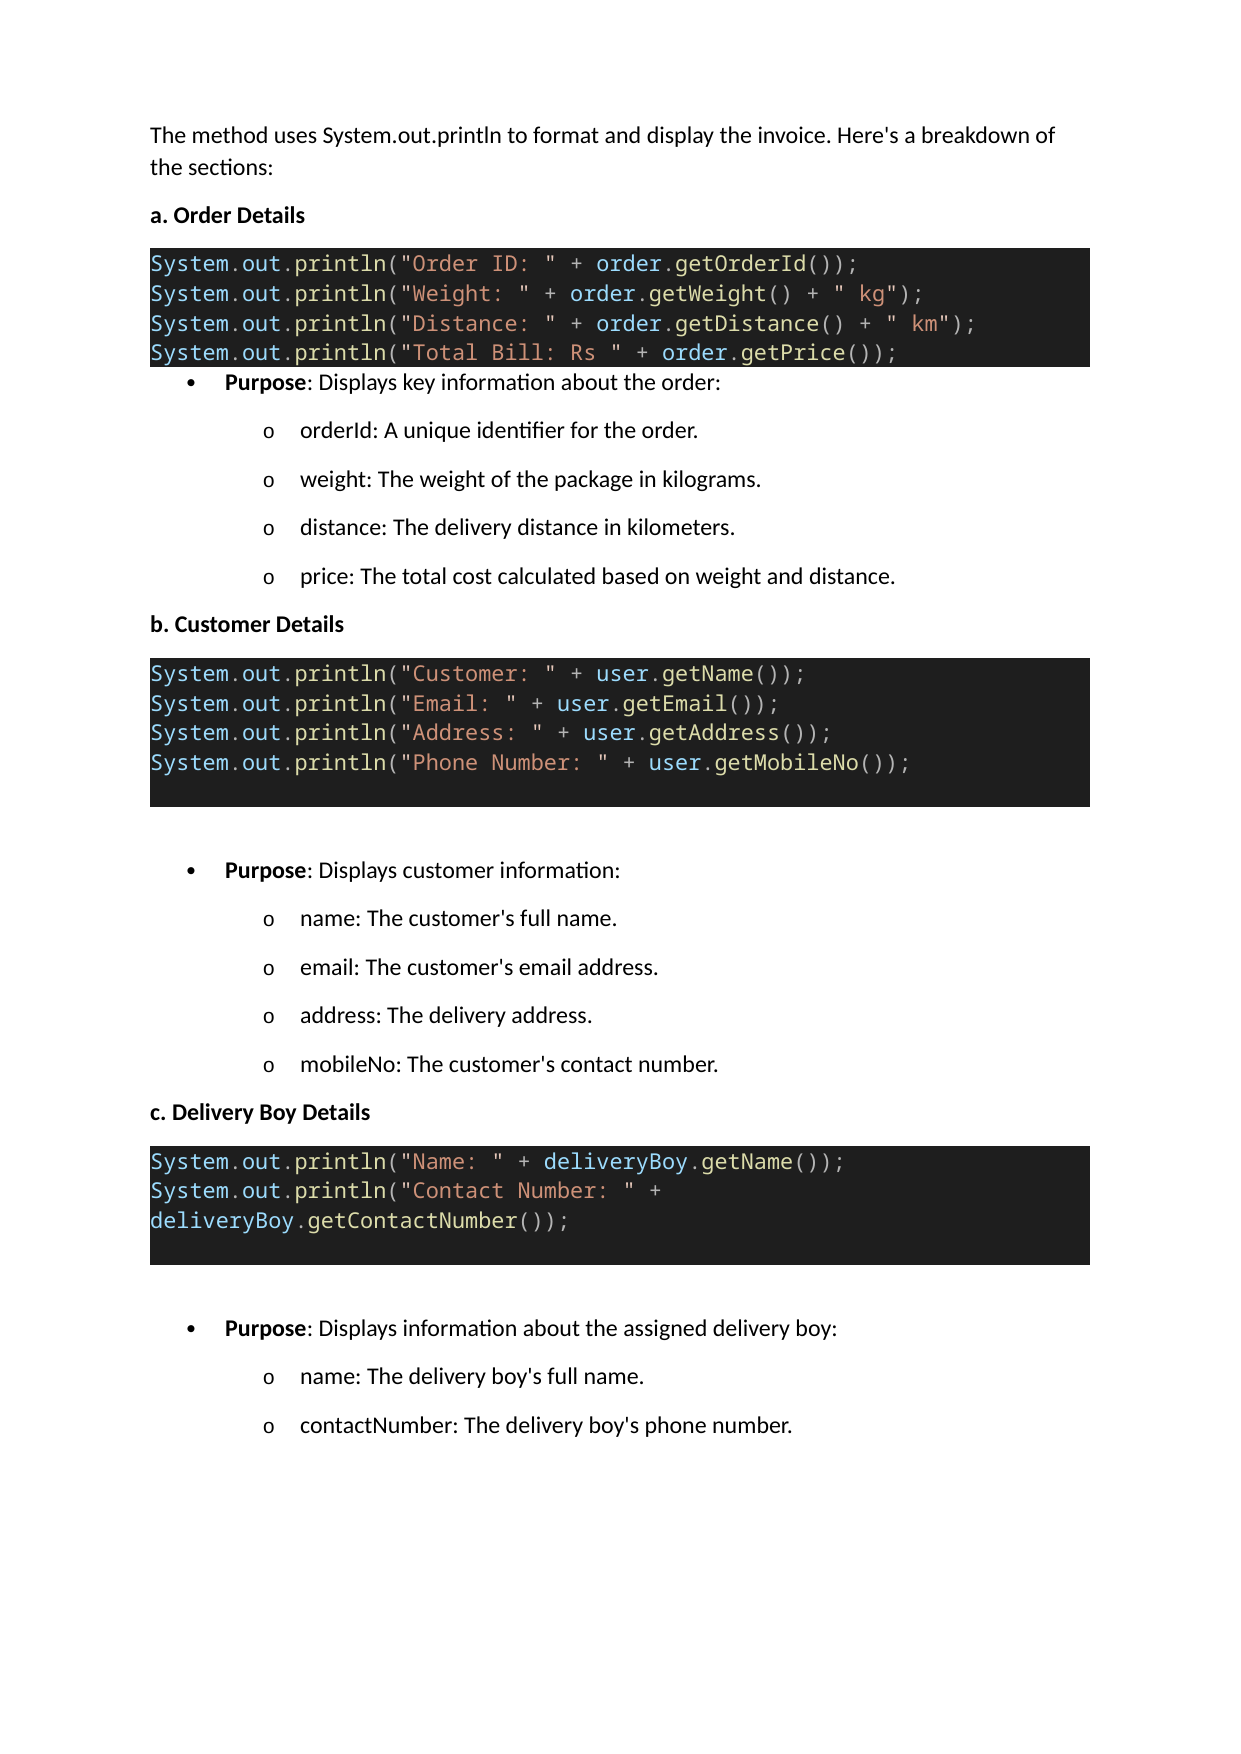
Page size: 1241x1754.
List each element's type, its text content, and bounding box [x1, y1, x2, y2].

text System.out.println("Address: " + user.getAddress()); [150, 717, 1090, 747]
text c. Delivery Boy Details [150, 1097, 1090, 1127]
list weight: The weight of the package in kilograms. [262, 464, 1090, 493]
text System.out.println("Customer: " + user.getName()); [150, 658, 1090, 688]
list name: The customer's full name. [262, 903, 1090, 933]
list contactNumber: The delivery boy's phone number. [262, 1410, 1090, 1439]
text System.out.println("Phone Number: " + user.getMobileNo()); [150, 747, 1090, 777]
text The method uses System.out.println to format and display the invoice. Here's a breakdown of the sections: [150, 120, 1090, 181]
text b. Customer Details [150, 609, 1090, 639]
list Purpose: Displays customer information: [187, 855, 1090, 884]
text System.out.println("Contact Number: " + deliveryBoy.getContactNumber()); [150, 1175, 1090, 1235]
text System.out.println("Name: " + deliveryBoy.getName()); [150, 1146, 1090, 1175]
list Purpose: Displays information about the assigned delivery boy: [187, 1313, 1090, 1342]
list mobileNo: The customer's contact number. [262, 1049, 1090, 1078]
text System.out.println("Email: " + user.getEmail()); [150, 688, 1090, 717]
list distance: The delivery distance in kilometers. [262, 512, 1090, 542]
text System.out.println("Total Bill: Rs " + order.getPrice()); [150, 337, 1090, 367]
list Purpose: Displays key information about the order: [187, 367, 1090, 396]
text System.out.println("Order ID: " + order.getOrderId()); [150, 248, 1090, 278]
list email: The customer's email address. [262, 952, 1090, 981]
list address: The delivery address. [262, 1000, 1090, 1030]
list name: The delivery boy's full name. [262, 1361, 1090, 1391]
text System.out.println("Distance: " + order.getDistance() + " km"); [150, 308, 1090, 337]
list price: The total cost calculated based on weight and distance. [262, 561, 1090, 591]
text System.out.println("Weight: " + order.getWeight() + " kg"); [150, 278, 1090, 308]
list orderId: A unique identifier for the order. [262, 415, 1090, 445]
text a. Order Details [150, 200, 1090, 229]
